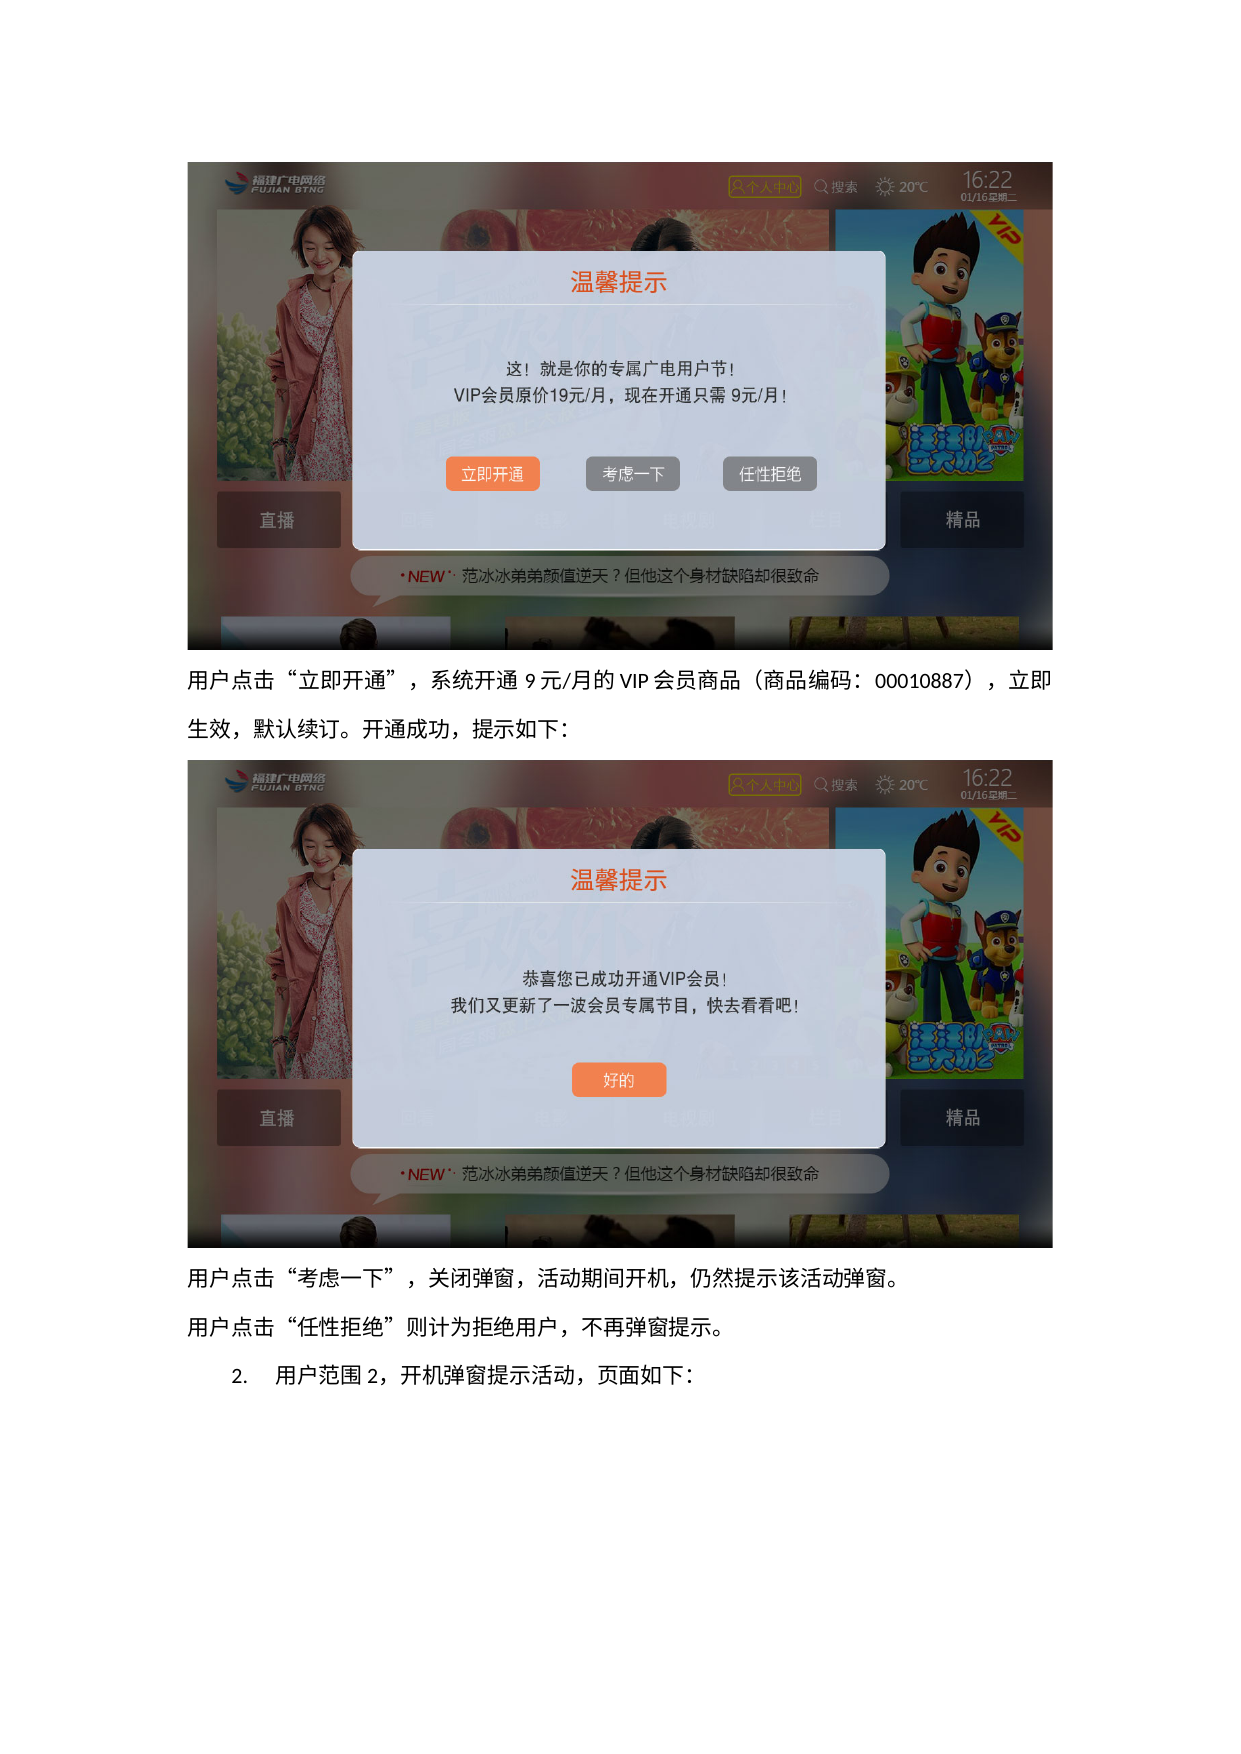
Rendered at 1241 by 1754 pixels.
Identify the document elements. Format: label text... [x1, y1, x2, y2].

list 用户范围2，开机弹窗提示活动，页面如下： [231, 1357, 1053, 1390]
picture [187, 162, 1053, 650]
text 用户点击“立即开通”，系统开通9元/月的VIP会员商品（商品编码：00010887），立即生效，默认续订。开通成功，提示如下： [187, 663, 1053, 744]
text 用户点击“任性拒绝”则计为拒绝用户，不再弹窗提示。 [187, 1309, 1053, 1342]
text 用户点击“考虑一下”，关闭弹窗，活动期间开机，仍然提示该活动弹窗。 [187, 1261, 1053, 1293]
picture [187, 760, 1053, 1248]
